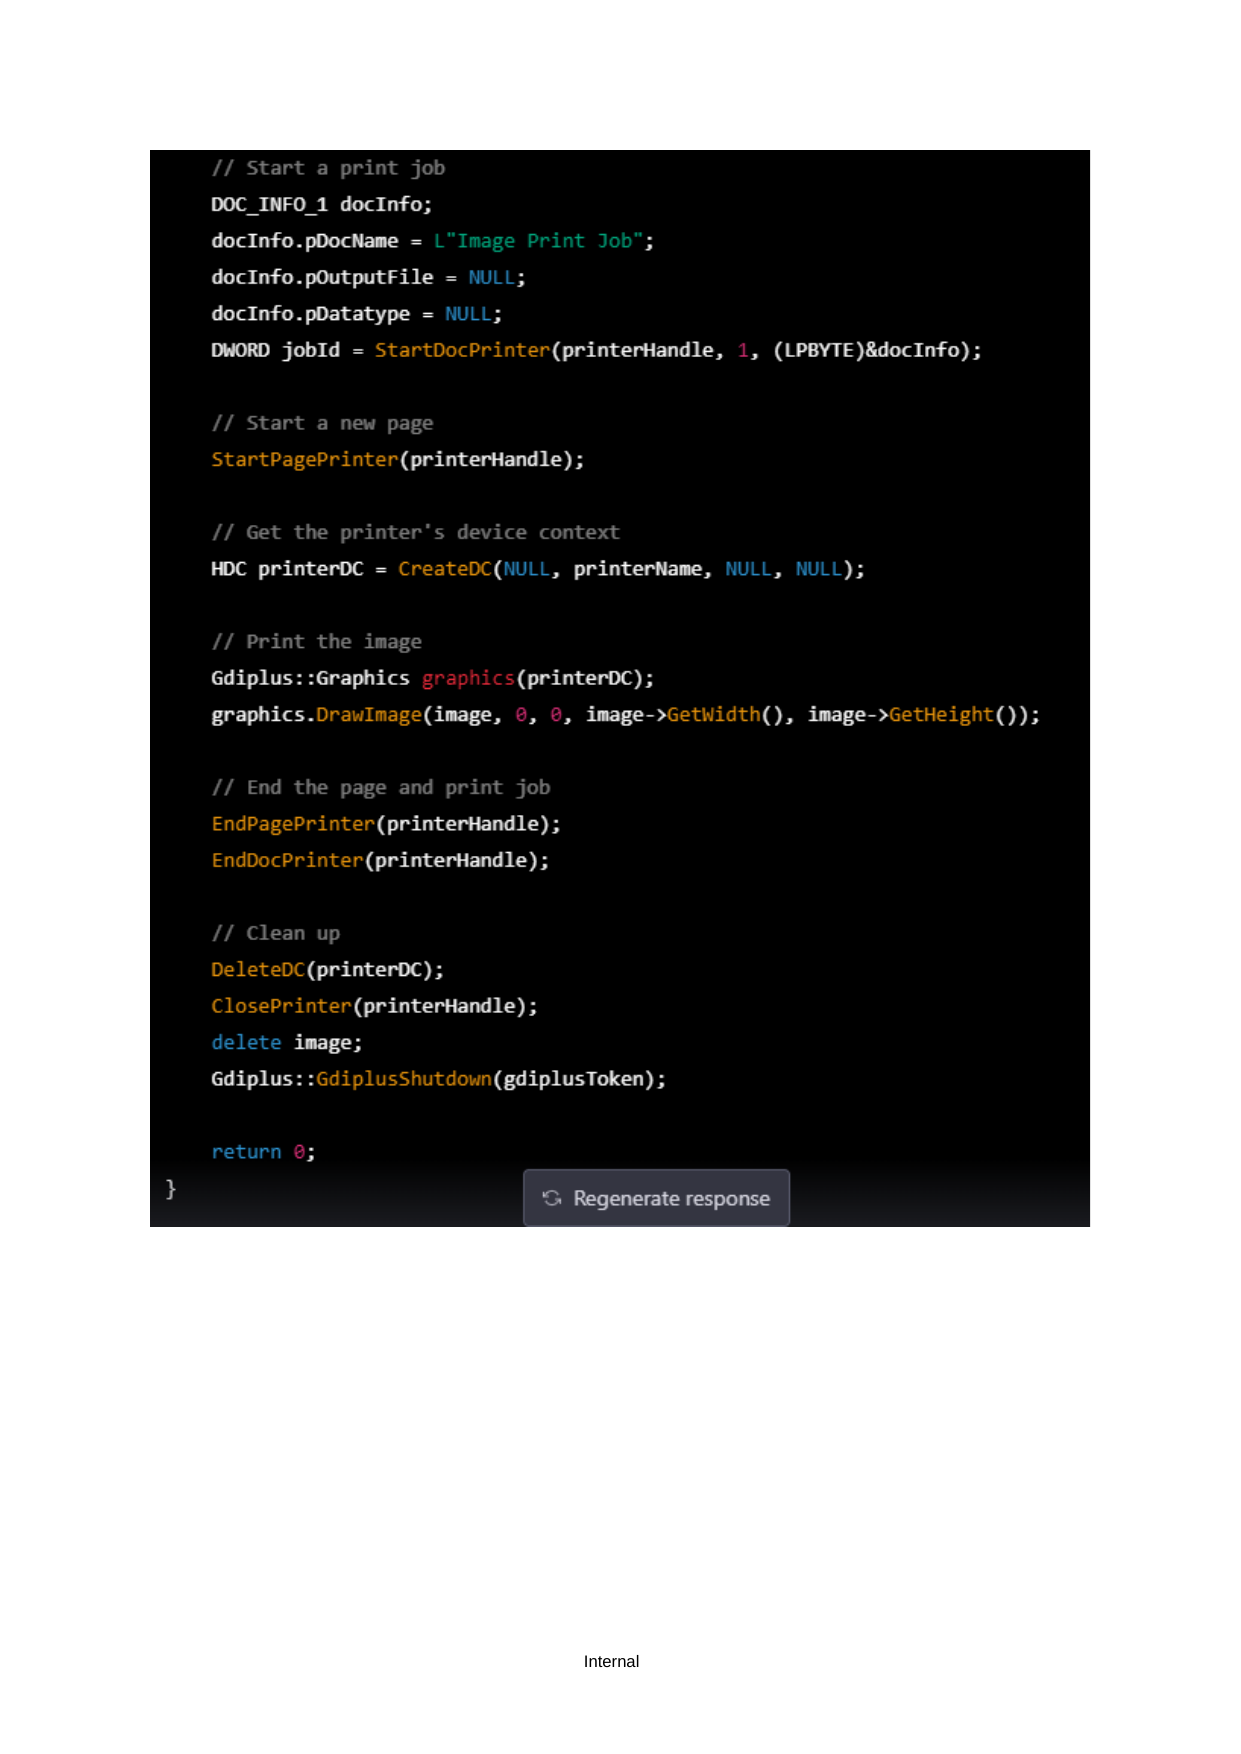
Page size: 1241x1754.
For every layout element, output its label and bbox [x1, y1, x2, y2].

picture [150, 150, 1091, 1227]
